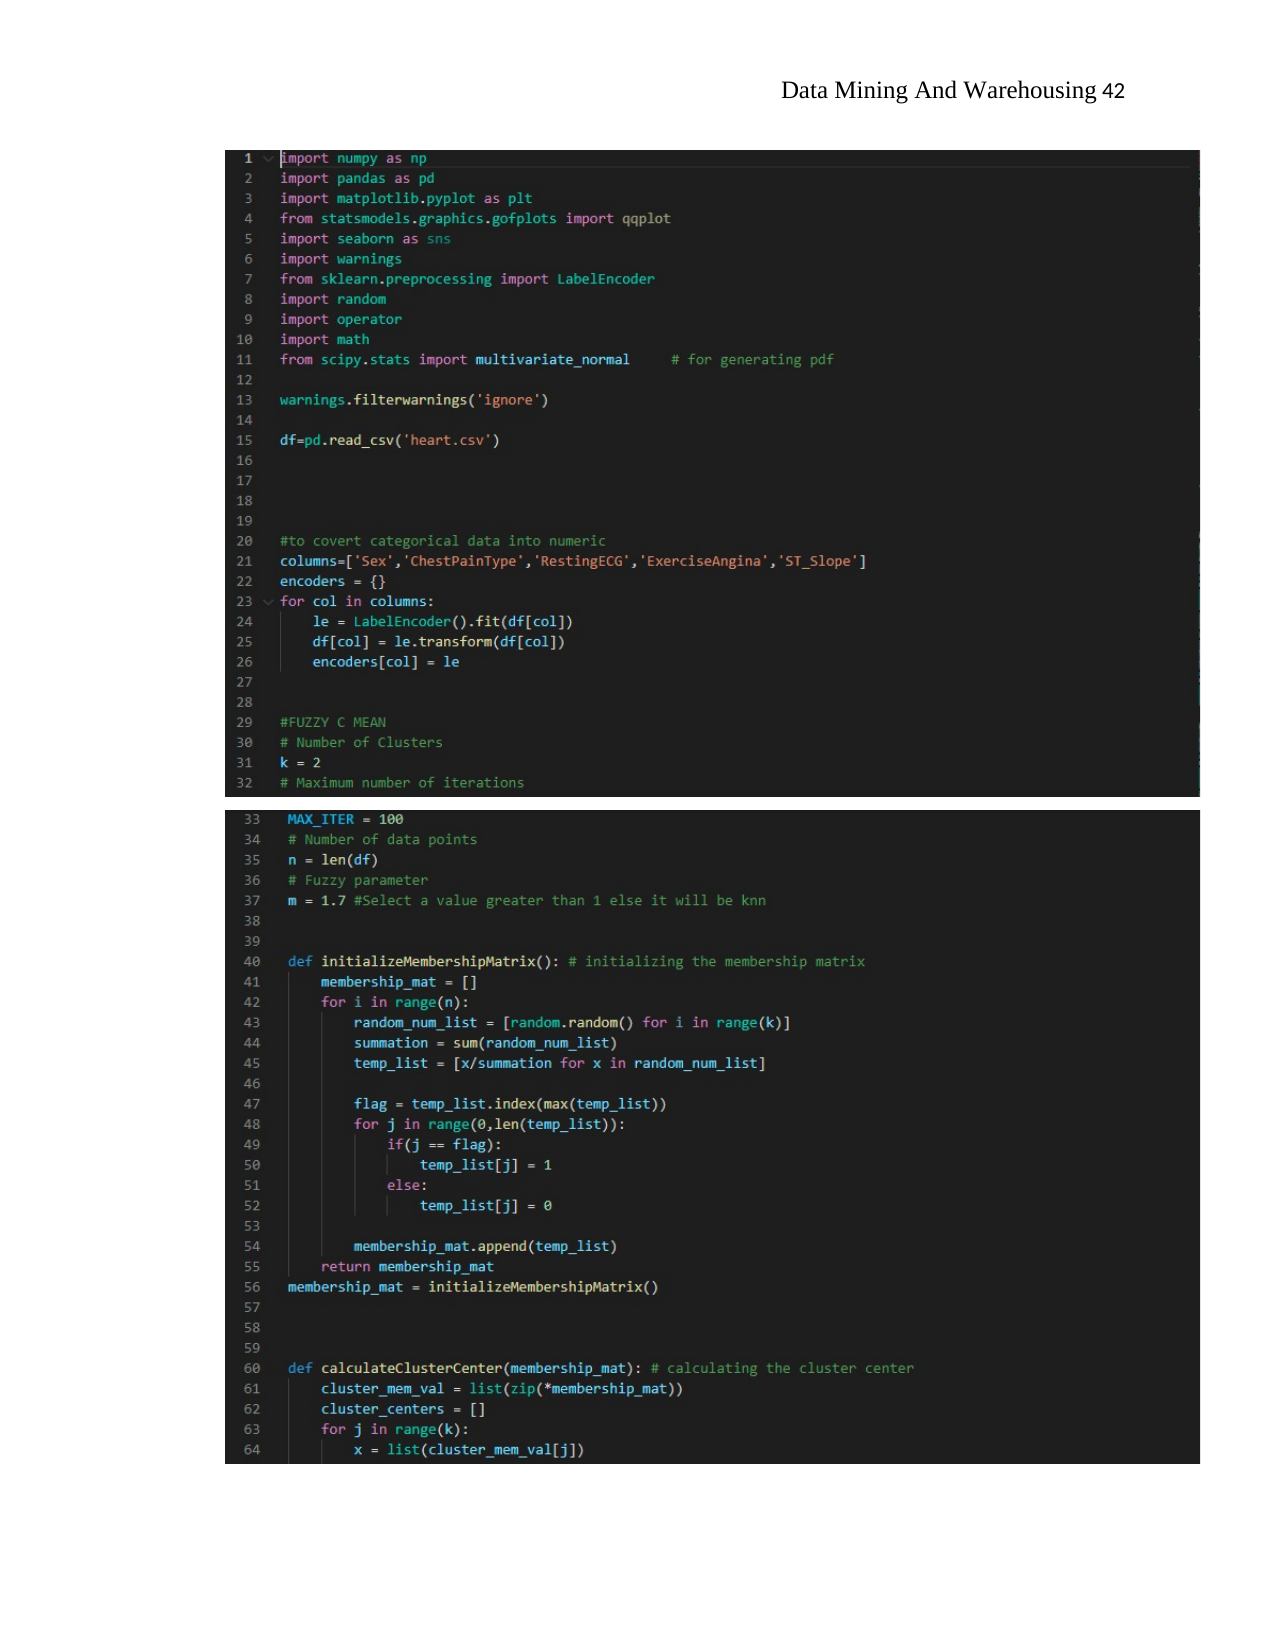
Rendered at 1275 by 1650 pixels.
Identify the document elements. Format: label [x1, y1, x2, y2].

picture [225, 810, 1200, 1464]
picture [225, 150, 1200, 797]
